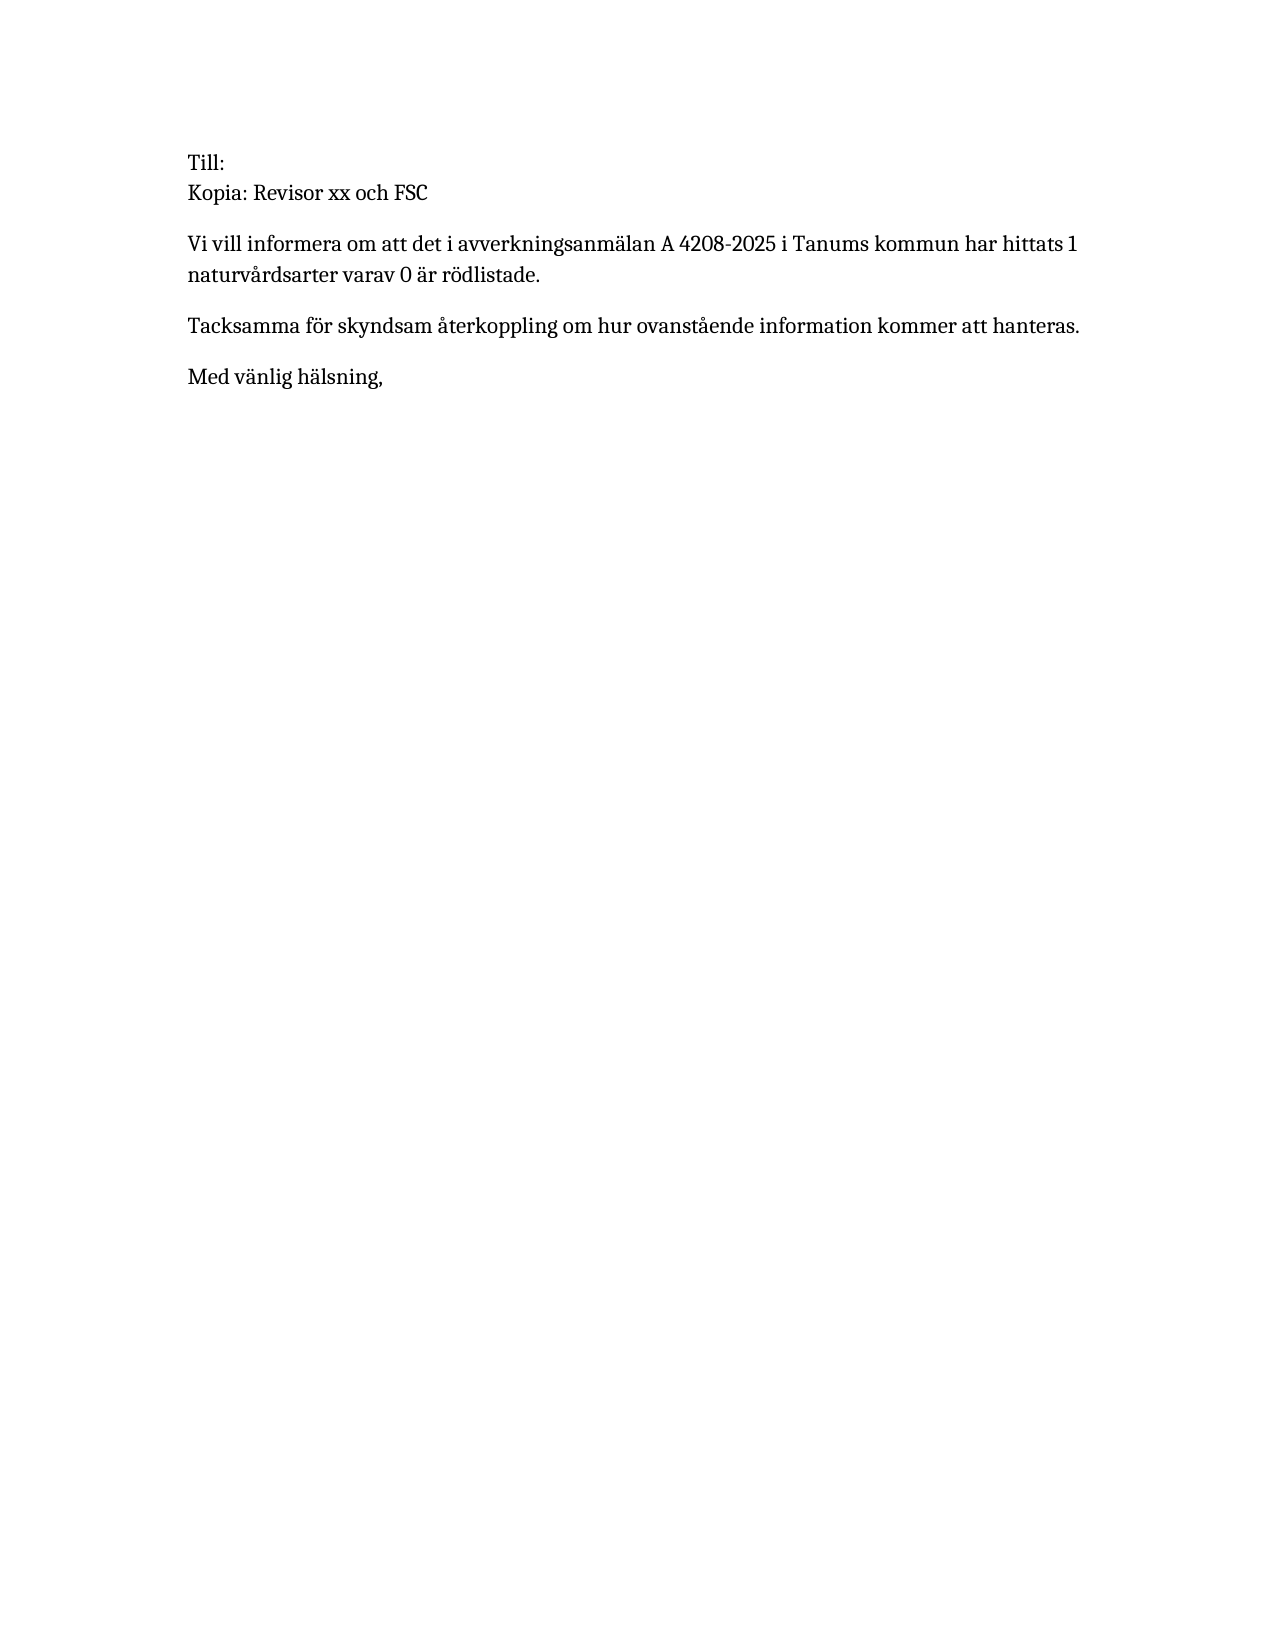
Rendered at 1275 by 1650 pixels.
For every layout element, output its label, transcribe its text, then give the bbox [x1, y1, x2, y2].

text Vi vill informera om att det i avverkningsanmälan A 4208-2025 i Tanums kommun har hittats 1 naturvårdsarter varav 0 är rödlistade. [187, 231, 1087, 288]
text Med vänlig hälsning, [187, 363, 1087, 420]
text Tacksamma för skyndsam återkoppling om hur ovanstående information kommer att hanteras. [187, 312, 1087, 339]
text Till: Kopia: Revisor xx och FSC [187, 150, 1087, 207]
